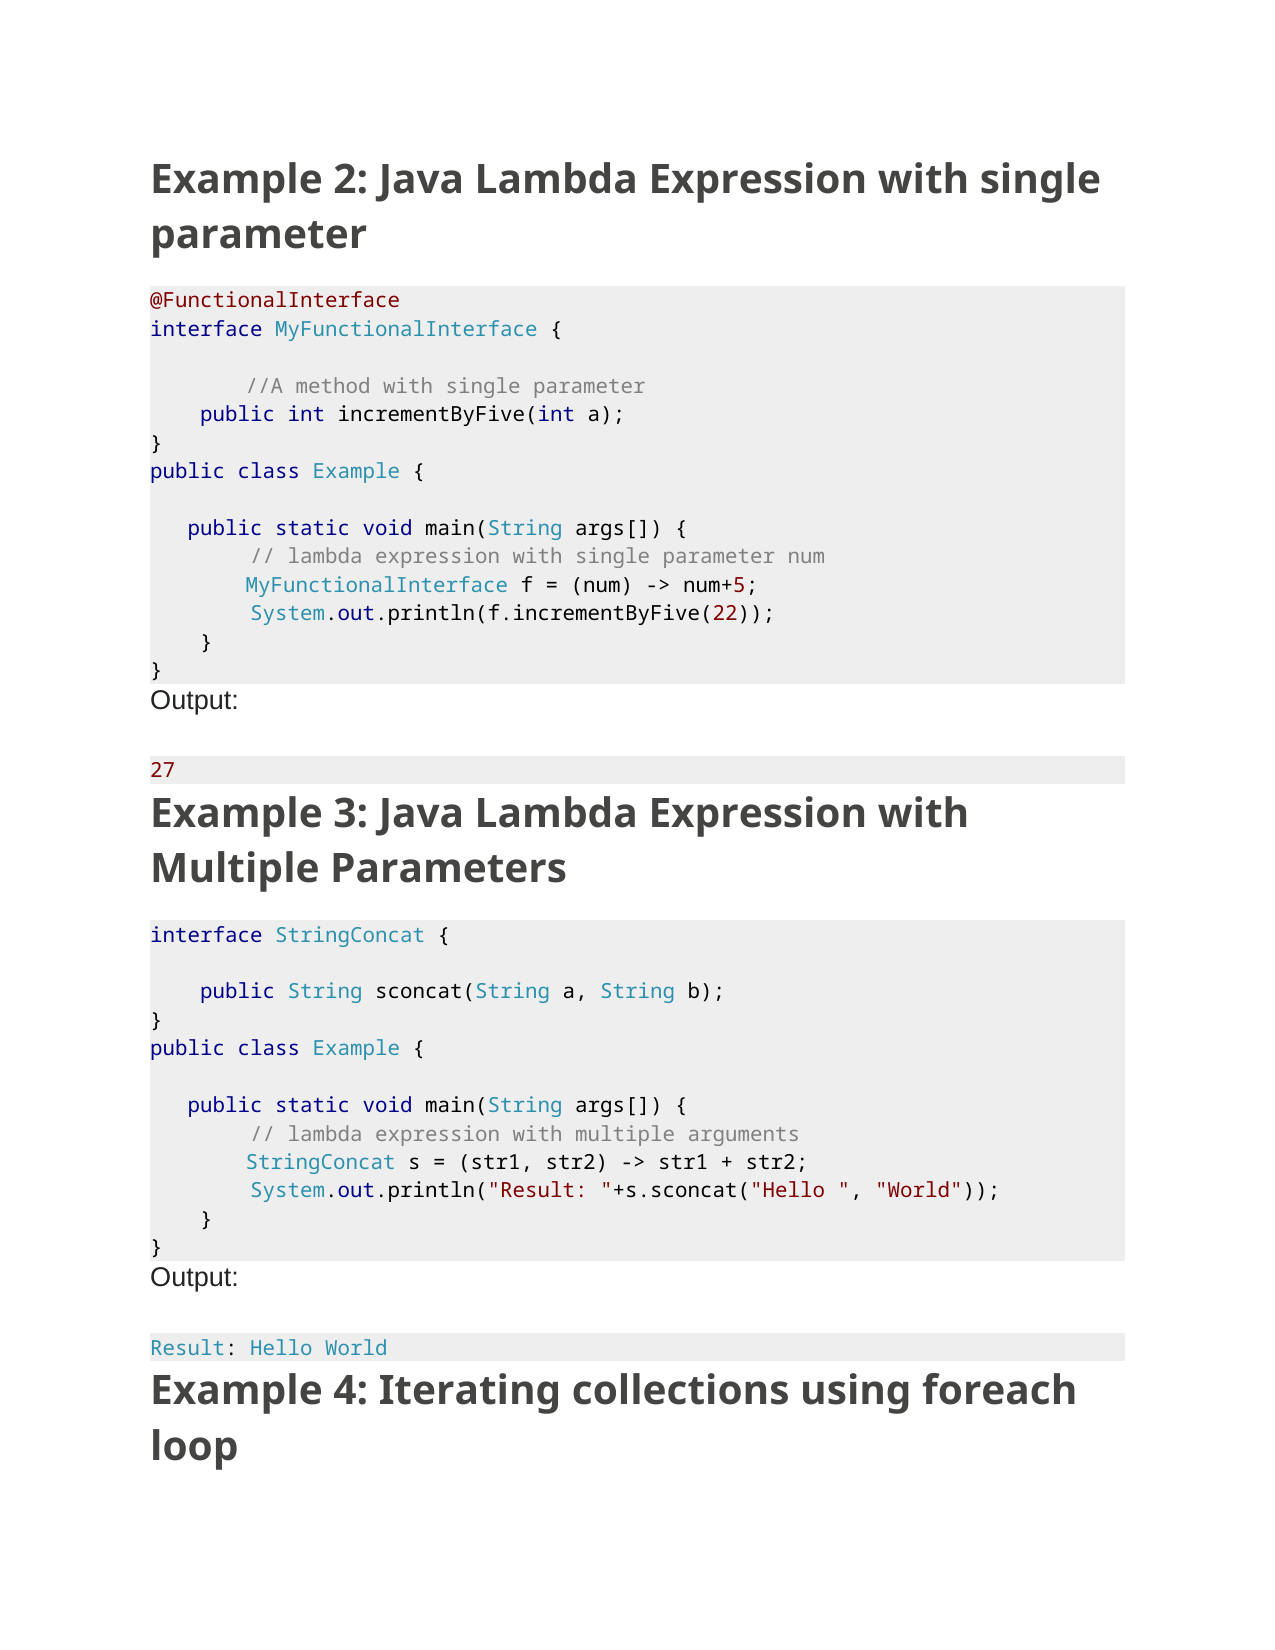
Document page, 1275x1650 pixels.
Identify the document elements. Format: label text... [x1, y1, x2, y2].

text System.out.println("Result: "+s.sconcat("Hello ", "World")); [150, 1176, 1125, 1204]
text public static void main(String args[]) { [150, 513, 1125, 542]
text Example 2: Java Lambda Expression with single parameter [150, 150, 1125, 261]
text StringConcat s = (str1, str2) -> str1 + str2; [150, 1147, 1125, 1176]
text } [150, 627, 1125, 655]
text Example 3: Java Lambda Expression with Multiple Parameters [150, 784, 1125, 895]
text interface MyFunctionalInterface { [150, 314, 1125, 342]
text public static void main(String args[]) { [150, 1090, 1125, 1119]
text } [150, 1232, 1125, 1261]
text } [150, 428, 1125, 456]
text public int incrementByFive(int a); [150, 399, 1125, 428]
text public class Example { [150, 1033, 1125, 1062]
text 27 [150, 756, 1125, 784]
text @FunctionalInterface [150, 286, 1125, 314]
text // lambda expression with single parameter num [150, 542, 1125, 570]
text public String sconcat(String a, String b); [150, 977, 1125, 1005]
text } [150, 1005, 1125, 1033]
text MyFunctionalInterface f = (num) -> num+5; [150, 570, 1125, 598]
text System.out.println(f.incrementByFive(22)); [150, 598, 1125, 627]
text Output: [150, 684, 1125, 715]
text Result: Hello World [150, 1333, 1125, 1361]
text //A method with single parameter [150, 371, 1125, 399]
text public class Example { [150, 456, 1125, 485]
text // lambda expression with multiple arguments [150, 1119, 1125, 1147]
text Example 4: Iterating collections using foreach loop [150, 1361, 1125, 1472]
text interface StringConcat { [150, 920, 1125, 948]
text } [150, 1204, 1125, 1232]
text Output: [150, 1261, 1125, 1292]
text } [150, 655, 1125, 684]
